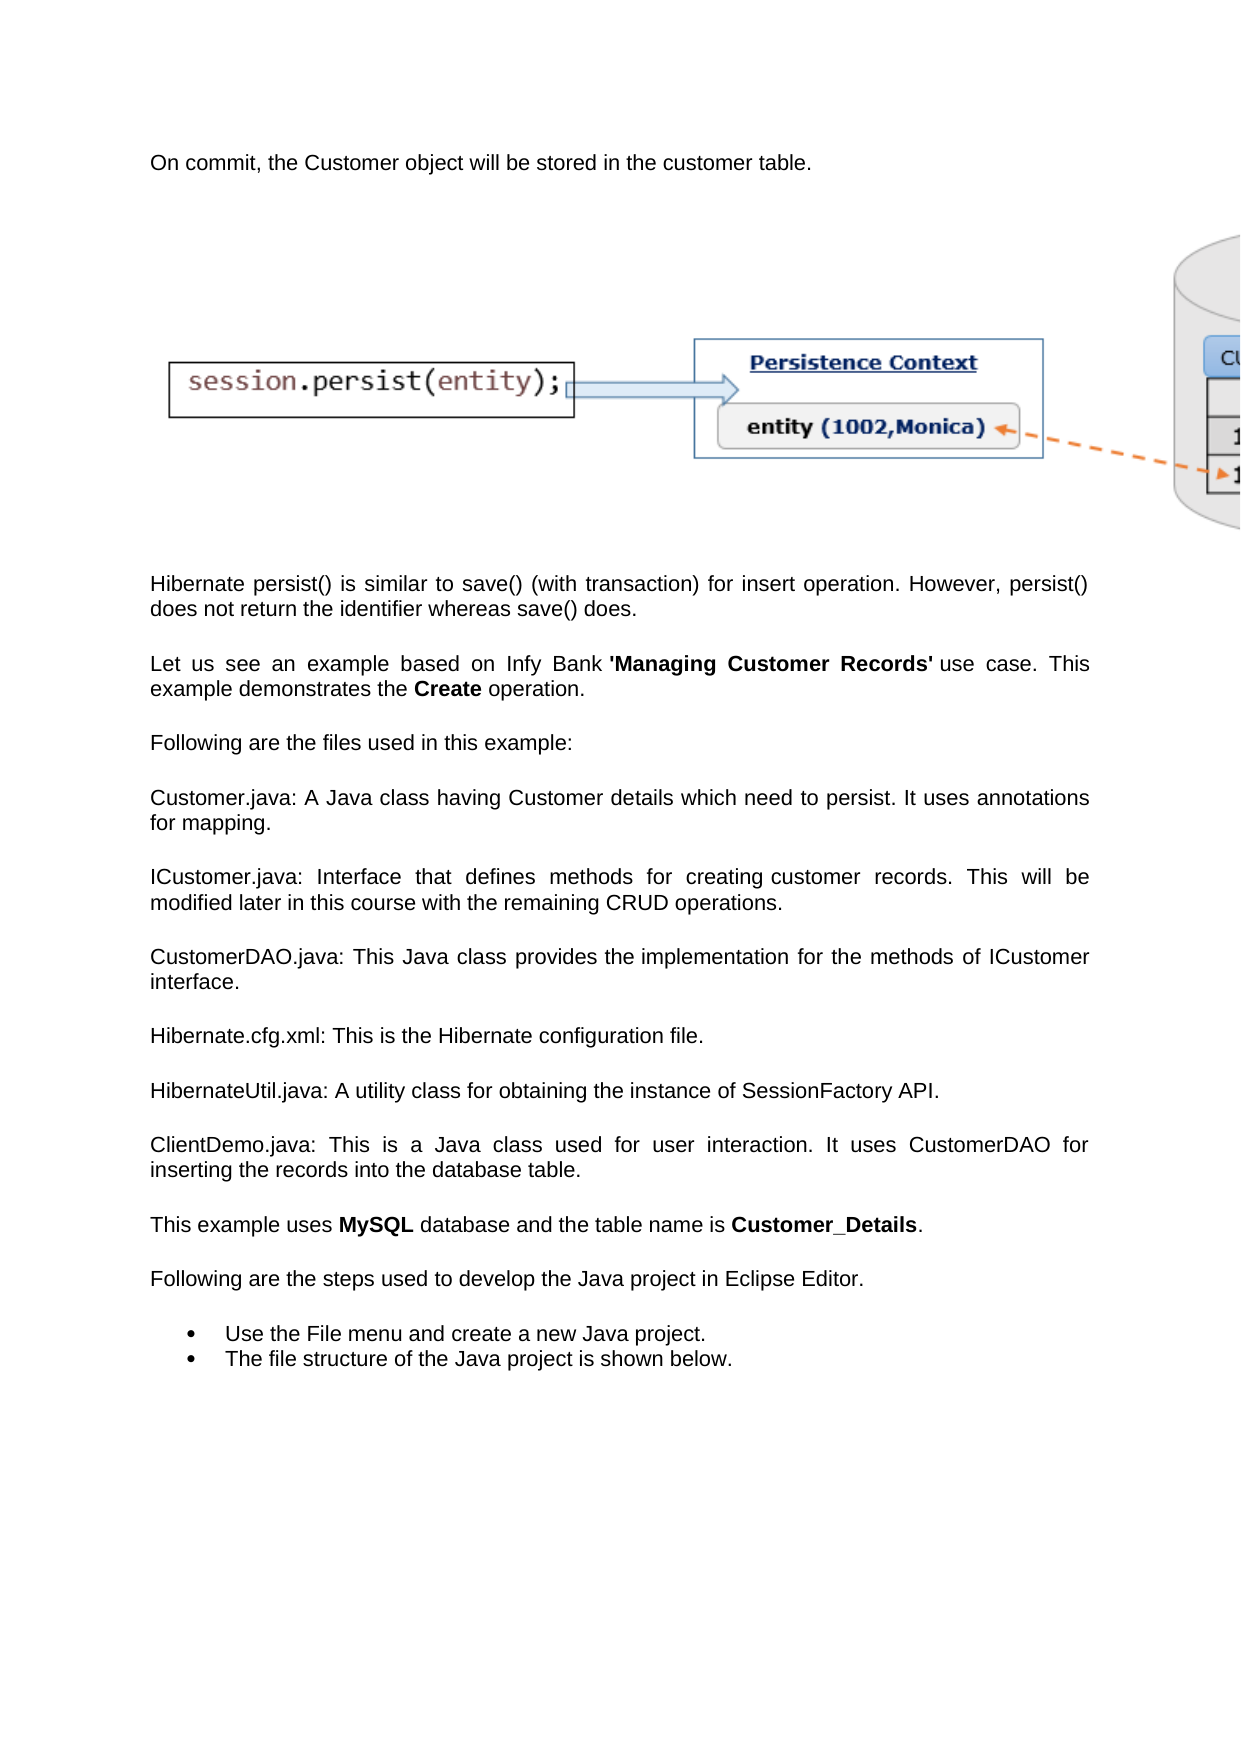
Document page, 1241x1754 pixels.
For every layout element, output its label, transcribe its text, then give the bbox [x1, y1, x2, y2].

text HibernateUtil.java: A utility class for obtaining the instance of SessionFactory API. [150, 1078, 1090, 1103]
text CustomerDAO.java: This Java class provides the implementation for the methods of ICustomer interface. [150, 944, 1090, 994]
text ClientDemo.java: This is a Java class used for user interaction. It uses CustomerDAO for inserting the records into the database table. [150, 1132, 1090, 1182]
list Use the File menu and create a new Java project. [187, 1320, 1090, 1346]
text This example uses MySQL database and the table name is Customer_Details. [150, 1212, 1090, 1237]
text ICustomer.java: Interface that defines methods for creating customer records. This will be modified later in this course with the remaining CRUD operations. [150, 864, 1090, 914]
text On commit, the Customer object will be stored in the customer table. [150, 150, 1090, 175]
text Hibernate persist() is similar to save() (with transaction) for insert operation. However, persist() does not return the identifier whereas save() does. [150, 571, 1090, 621]
text Let us see an example based on Infy Bank 'Managing Customer Records' use case. This example demonstrates the Create operation. [150, 651, 1090, 701]
picture [150, 204, 1241, 542]
list The file structure of the Java project is shown below. [187, 1346, 1090, 1371]
text Following are the files used in this example: [150, 730, 1090, 755]
text Customer.java: A Java class having Customer details which need to persist. It uses annotations for mapping. [150, 784, 1090, 835]
text Hibernate.cfg.xml: This is the Hibernate configuration file. [150, 1023, 1090, 1048]
text Following are the steps used to develop the Java project in Eclipse Editor. [150, 1266, 1090, 1291]
